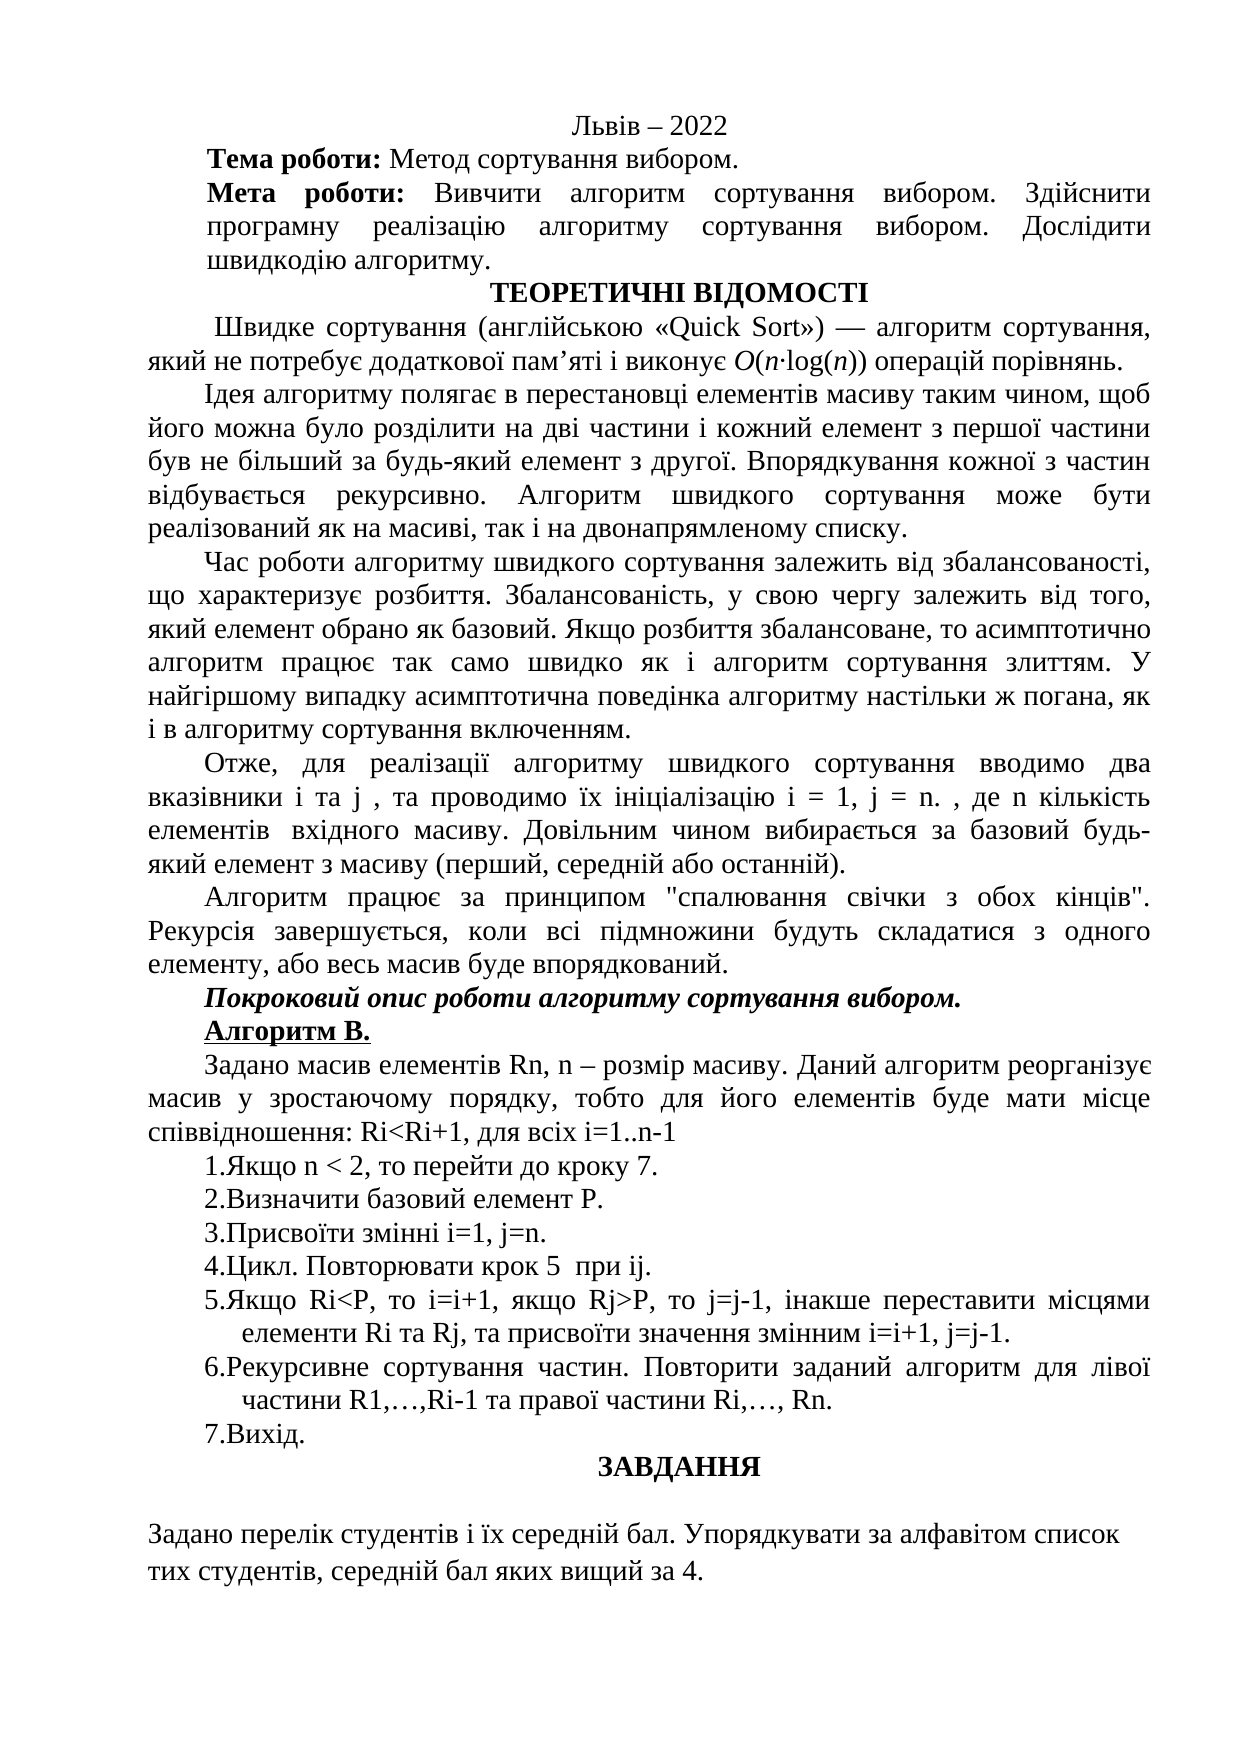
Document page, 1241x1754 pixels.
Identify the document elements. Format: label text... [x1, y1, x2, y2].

text Алгоритм B. [148, 1013, 1152, 1047]
text Мета роботи: Вивчити алгоритм сортування вибором. Здійснити програмну реалізацію алгоритму сортування вибором. Дослідити швидкодію алгоритму. [207, 175, 1152, 276]
text TЕОРЕТИЧНІ ВІДОМОСТІ [148, 276, 1152, 309]
text ЗАВДАННЯ [148, 1449, 1152, 1483]
text Отже, для реалізації алгоритму швидкого сортування вводимо два вказівники і та j , та проводимо їх ініціалізацію i = 1, j = n. , де n кількість елементів вхідного масиву. Довільним чином вибирається за базовий будь-який елемент з масиву (перший, середній або останній). [148, 745, 1152, 879]
text Алгоритм працює за принципом "спалювання свічки з обох кінців". Рекурсія завершується, коли всі підмножини будуть складатися з одного елементу, або весь масив буде впорядкований. [148, 879, 1152, 980]
list Присвоїти змінні i=1, j=n. [204, 1215, 1152, 1248]
list Рекурсивне сортування частин. Повторити заданий алгоритм для лівої частини R1,…,Ri-1 та правої частини Ri,…, Rn. [204, 1349, 1152, 1416]
text Швидке сортування (англійською «Quick Sort») — алгоритм сортування, який не потребує додаткової пам’яті і виконує O(n∙log(n)) операцій порівнянь. [148, 309, 1152, 376]
text Львів – 2022 [148, 108, 1152, 141]
text Час роботи алгоритму швидкого сортування залежить від збалансованості, що характеризує розбиття. Збалансованість, у свою чергу залежить від того, який елемент обрано як базовий. Якщо розбиття збалансоване, то асимптотично алгоритм працює так само швидко як і алгоритм сортування злиттям. У найгіршому випадку асимптотична поведінка алгоритму настільки ж погана, як і в алгоритму сортування включенням. [148, 544, 1152, 745]
text Покроковий опис роботи алгоритму сортування вибором. [148, 980, 1152, 1013]
text Ідея алгоритму полягає в перестановці елементів масиву таким чином, щоб його можна було розділити на дві частини і кожний елемент з першої частини був не більший за будь-який елемент з другої. Впорядкування кожної з частин відбувається рекурсивно. Алгоритм швидкого сортування може бути реалізований як на масиві, так і на двонапрямленому списку. [148, 376, 1152, 544]
list Якщо n < 2, то перейти до кроку 7. [204, 1148, 1152, 1181]
list Цикл. Повторювати крок 5 при ij. [204, 1248, 1152, 1282]
list Якщо Ri<P, то i=i+1, якщо Rj>P, то j=j-1, інакше переставити місцями елементи Ri та Rj, та присвоїти значення змінним i=i+1, j=j-1. [204, 1282, 1152, 1349]
text Задано масив елементів Rn, n – розмір масиву. Даний алгоритм реорганізує масив у зростаючому порядку, тобто для його елементів буде мати місце співвідношення: Ri<Ri+1, для всіх i=1..n-1 [148, 1047, 1152, 1148]
list Визначити базовий елемент P. [204, 1181, 1152, 1215]
list Вихід. [204, 1416, 1152, 1449]
text Задано перелік студентів і їх середній бал. Упорядкувати за алфавітом список тих студентів, середній бал яких вищий за 4. [148, 1517, 1152, 1586]
text Тема роботи: Метод сортування вибором. [148, 141, 1152, 175]
